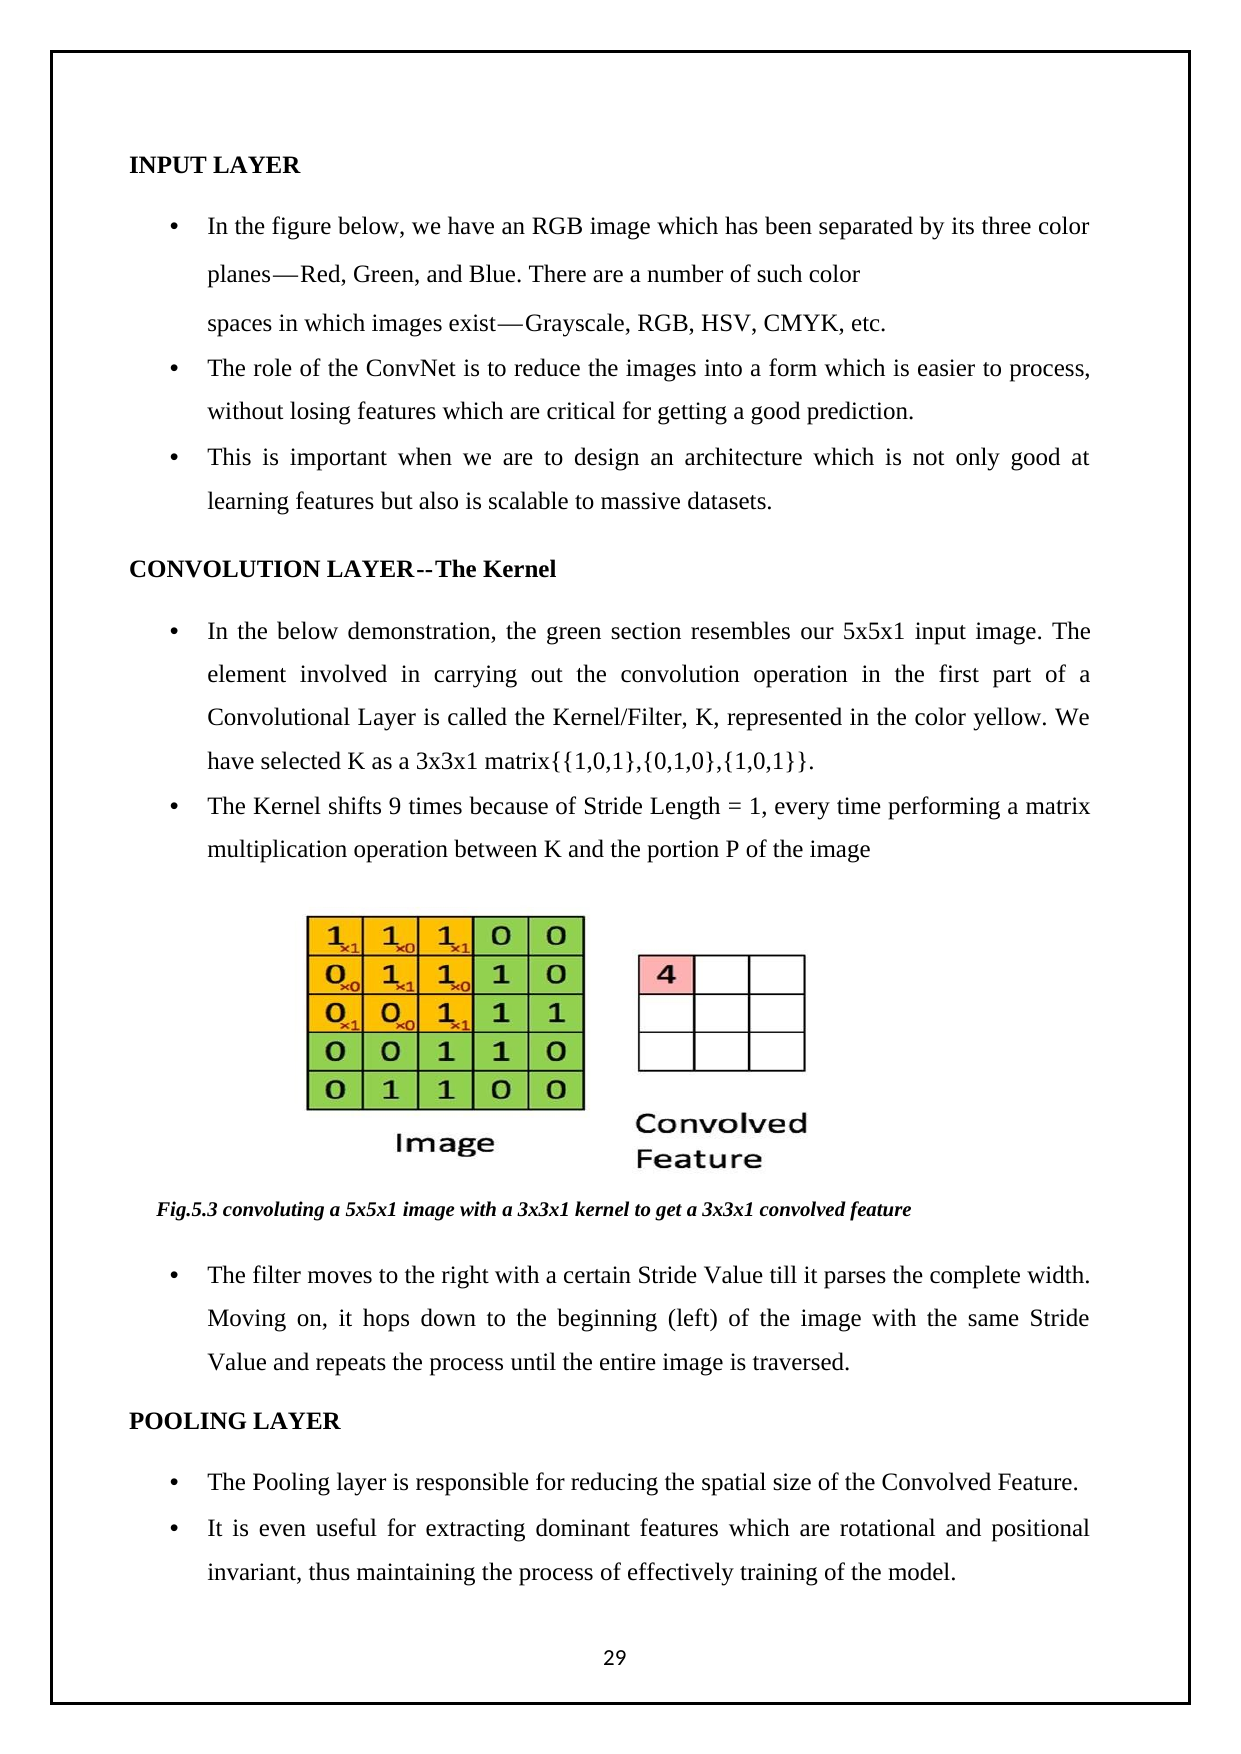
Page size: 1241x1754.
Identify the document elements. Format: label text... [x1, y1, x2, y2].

list In the below demonstration, the green section resembles our 5x5x1 input image. The element involved in carrying out the convolution operation in the first part of a Convolutional Layer is called the Kernel/Filter, K, represented in the color yellow. We have selected K as a 3x3x1 matrix{{1,0,1},{0,1,0},{1,0,1}}. [169, 616, 1091, 774]
subtitle Fig.5.3 convoluting a 5x5x1 image with a 3x3x1 kernel to get a 3x3x1 convolved feature [156, 1197, 1065, 1221]
list The filter moves to the right with a certain Stride Value till it parses the complete width. Moving on, it hops down to the beginning (left) of the image with the same Stride Value and repeats the process until the entire image is traversed. [169, 1260, 1091, 1375]
list It is even useful for extracting dominant features which are rotational and positional invariant, thus maintaining the process of effectively training of the model. [169, 1513, 1091, 1585]
list The Kernel shifts 9 times because of Stride Length = 1, every time performing a matrix multiplication operation between K and the portion P of the image [169, 791, 1091, 863]
text spaces in which images exist — Grayscale, RGB, HSV, CMYK, etc. [207, 308, 1091, 337]
text CONVOLUTION LAYER -- The Kernel [129, 554, 960, 583]
list This is important when we are to design an architecture which is not only good at learning features but also is scalable to massive datasets. [169, 442, 1091, 514]
list In the figure below, we have an RGB image which has been separated by its three color planes — Red, Green, and Blue. There are a number of such color [169, 211, 1091, 288]
list The role of the ConvNet is to reduce the images into a form which is easier to process, without losing features which are critical for getting a good prediction. [169, 353, 1091, 425]
picture [252, 878, 857, 1186]
text POOLING LAYER [129, 1406, 960, 1435]
list The Pooling layer is responsible for reducing the spatial size of the Convolved Feature. [169, 1467, 1091, 1496]
text INPUT LAYER [129, 150, 960, 179]
